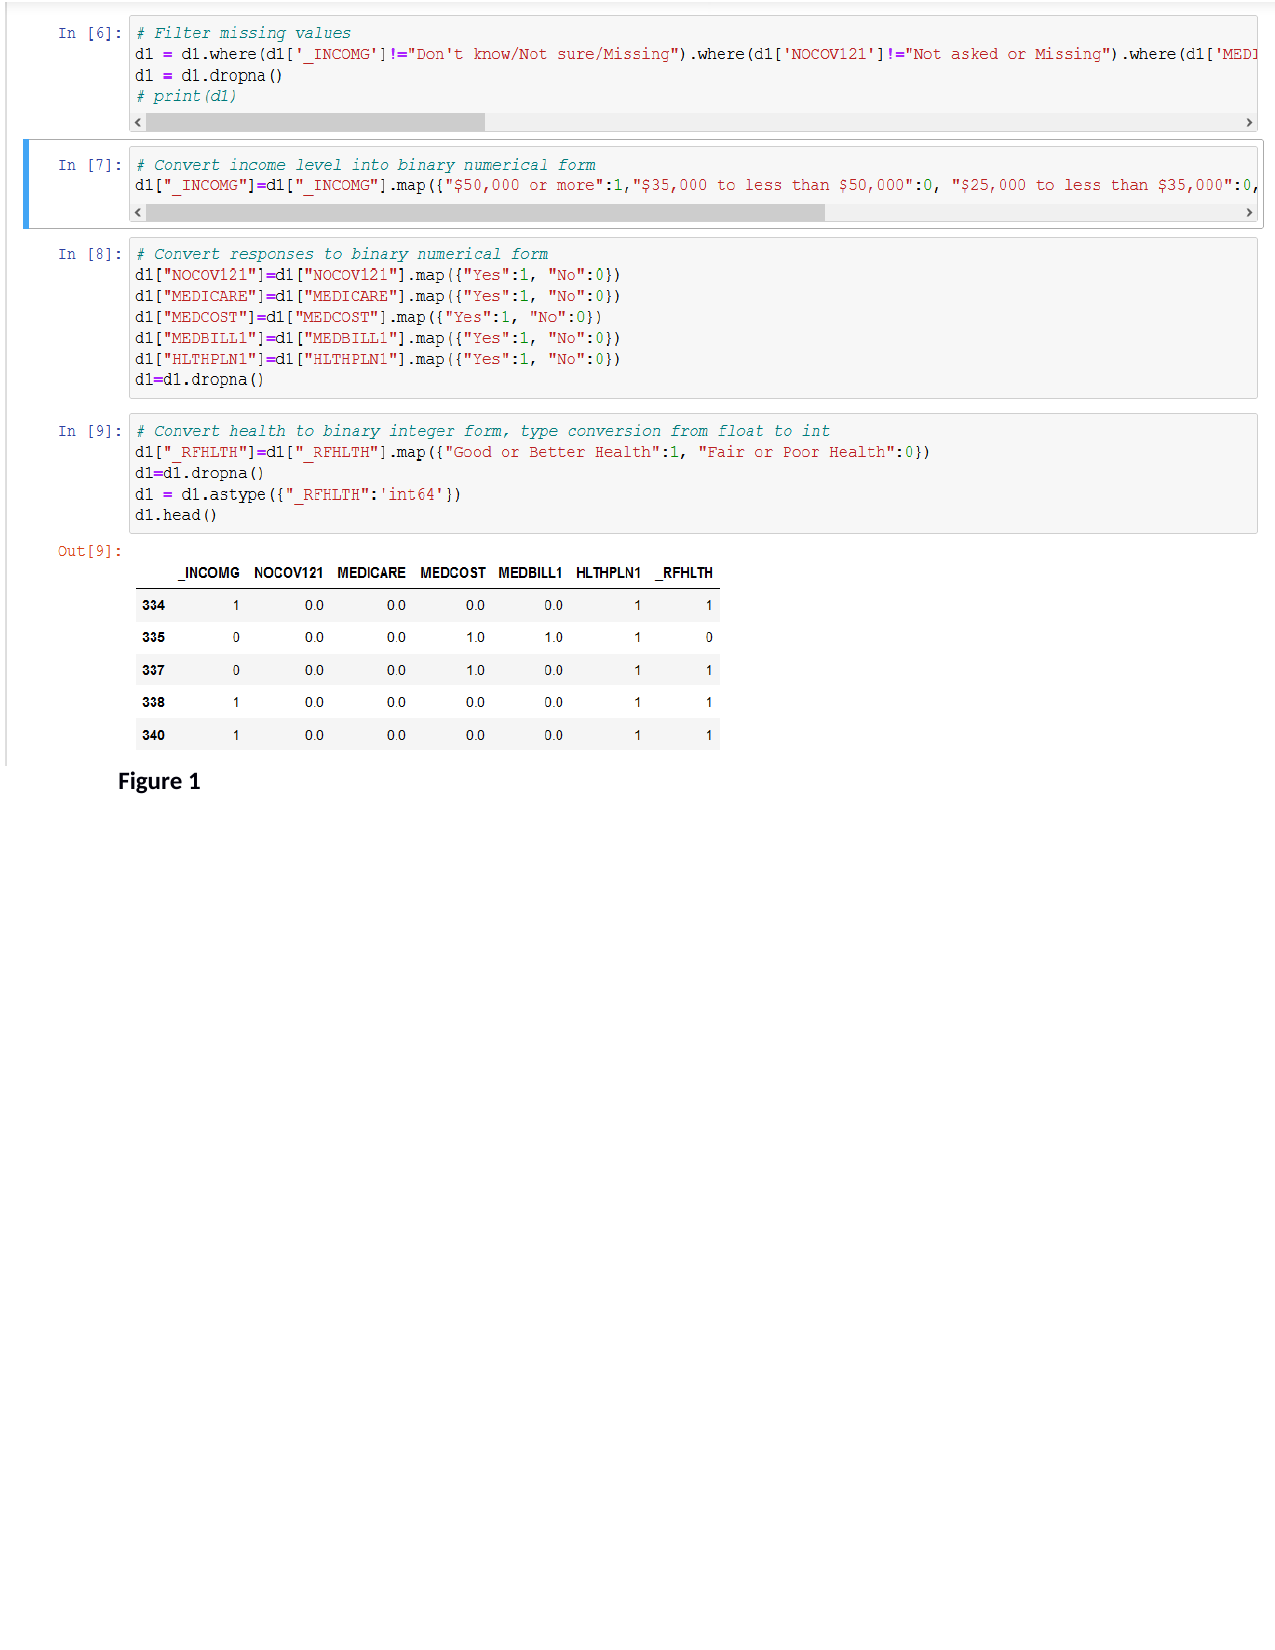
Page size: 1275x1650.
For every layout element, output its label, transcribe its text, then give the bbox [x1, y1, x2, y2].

subtitle Figure 1 [118, 766, 1157, 796]
picture [5, 2, 1275, 766]
